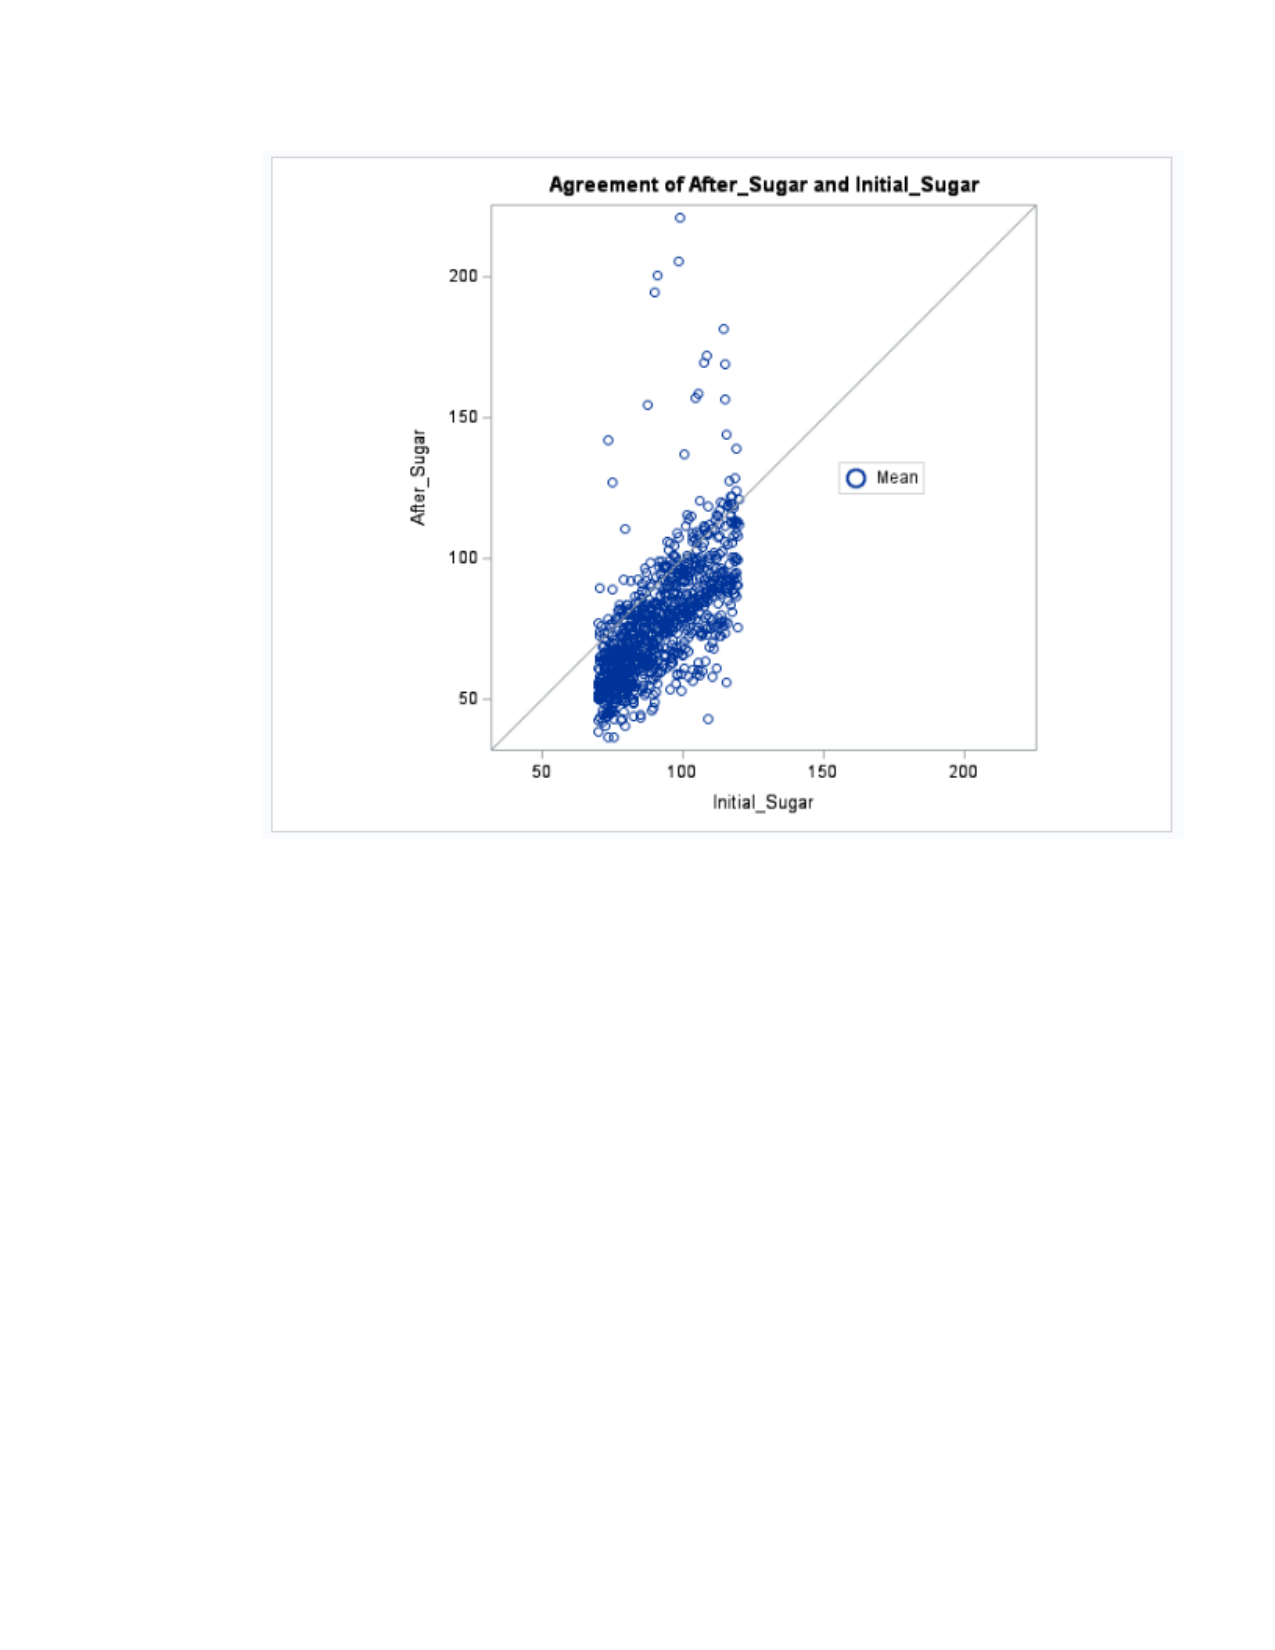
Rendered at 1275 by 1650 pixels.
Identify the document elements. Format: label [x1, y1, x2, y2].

picture [262, 150, 1185, 839]
